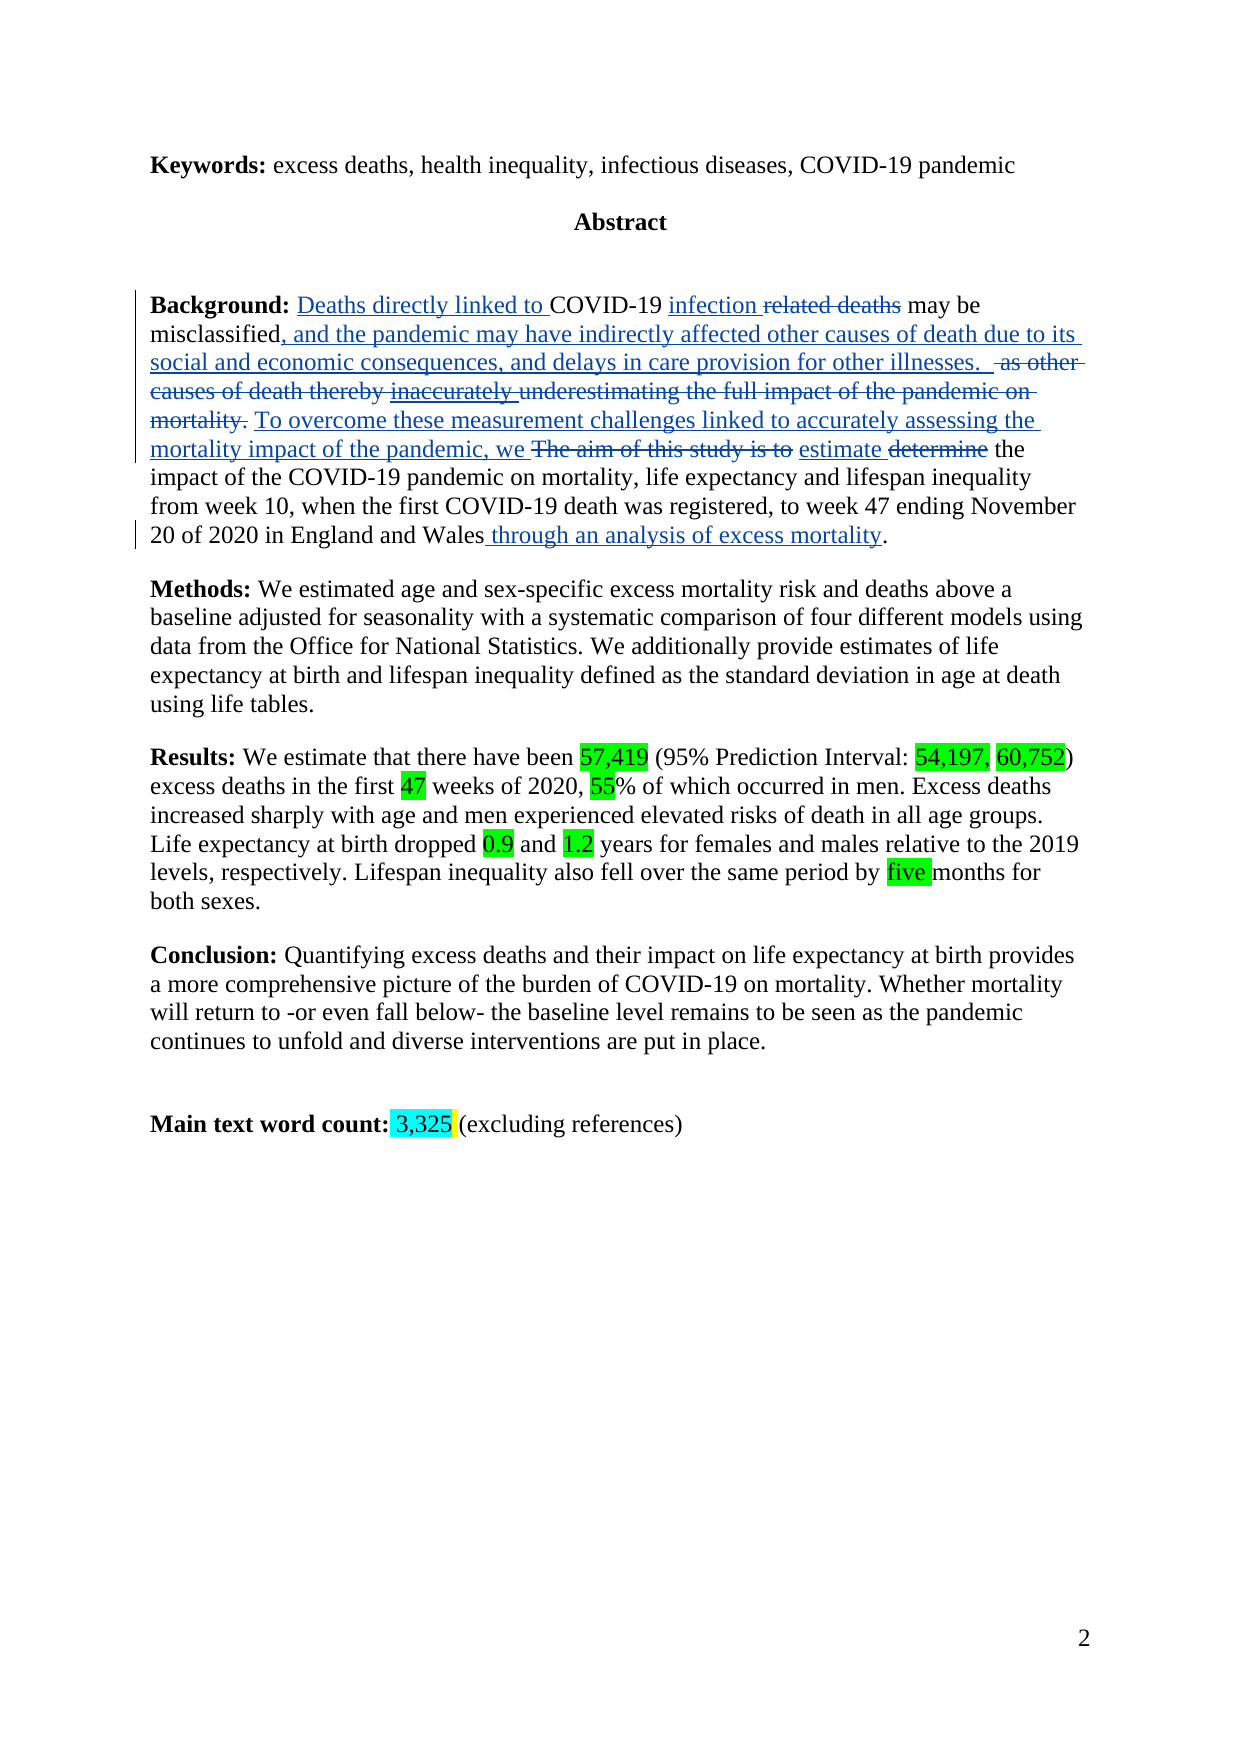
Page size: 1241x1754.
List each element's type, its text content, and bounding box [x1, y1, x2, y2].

text Main text word count: 3,325 (excluding references) [458, 1109, 1090, 1137]
text Conclusion: Quantifying excess deaths and their impact on life expectancy at birth provides a more comprehensive picture of the burden of COVID-19 on mortality. Whether mortality will return to -or even fall below- the baseline level remains to be seen as the pandemic continues to unfold and diverse interventions are put in place. [150, 940, 1090, 1055]
text Methods: We estimated age and sex-specific excess mortality risk and deaths above a baseline adjusted for seasonality with a systematic comparison of four different models using data from the Office for National Statistics. We additionally provide estimates of life expectancy at birth and lifespan inequality defined as the standard deviation in age at death using life tables. [150, 574, 1090, 717]
text Results: We estimate that there have been 57,419 (95% Prediction Interval: 54,197, 60,752) excess deaths in the first 47 weeks of 2020, 55% of which occurred in men. Excess deaths increased sharply with age and men experienced elevated risks of death in all age groups. Life expectancy at birth dropped 0.9 and 1.2 years for females and males relative to the 2019 levels, respectively. Lifespan inequality also fell over the same period by five months for both sexes. [150, 742, 1090, 915]
text Keywords: excess deaths, health inequality, infectious diseases, COVID-19 pandemic [150, 150, 1090, 179]
text Abstract [150, 207, 1090, 236]
text Main text word count: 3,325 (excluding references) [150, 1109, 390, 1137]
text Background: COVID-19 may be misclassified the impact of the COVID-19 pandemic on mortality, life expectancy and lifespan inequality from week 10, when the first COVID-19 death was registered, to week 47 ending November 20 of 2020 in England and Wales. [150, 290, 1090, 549]
